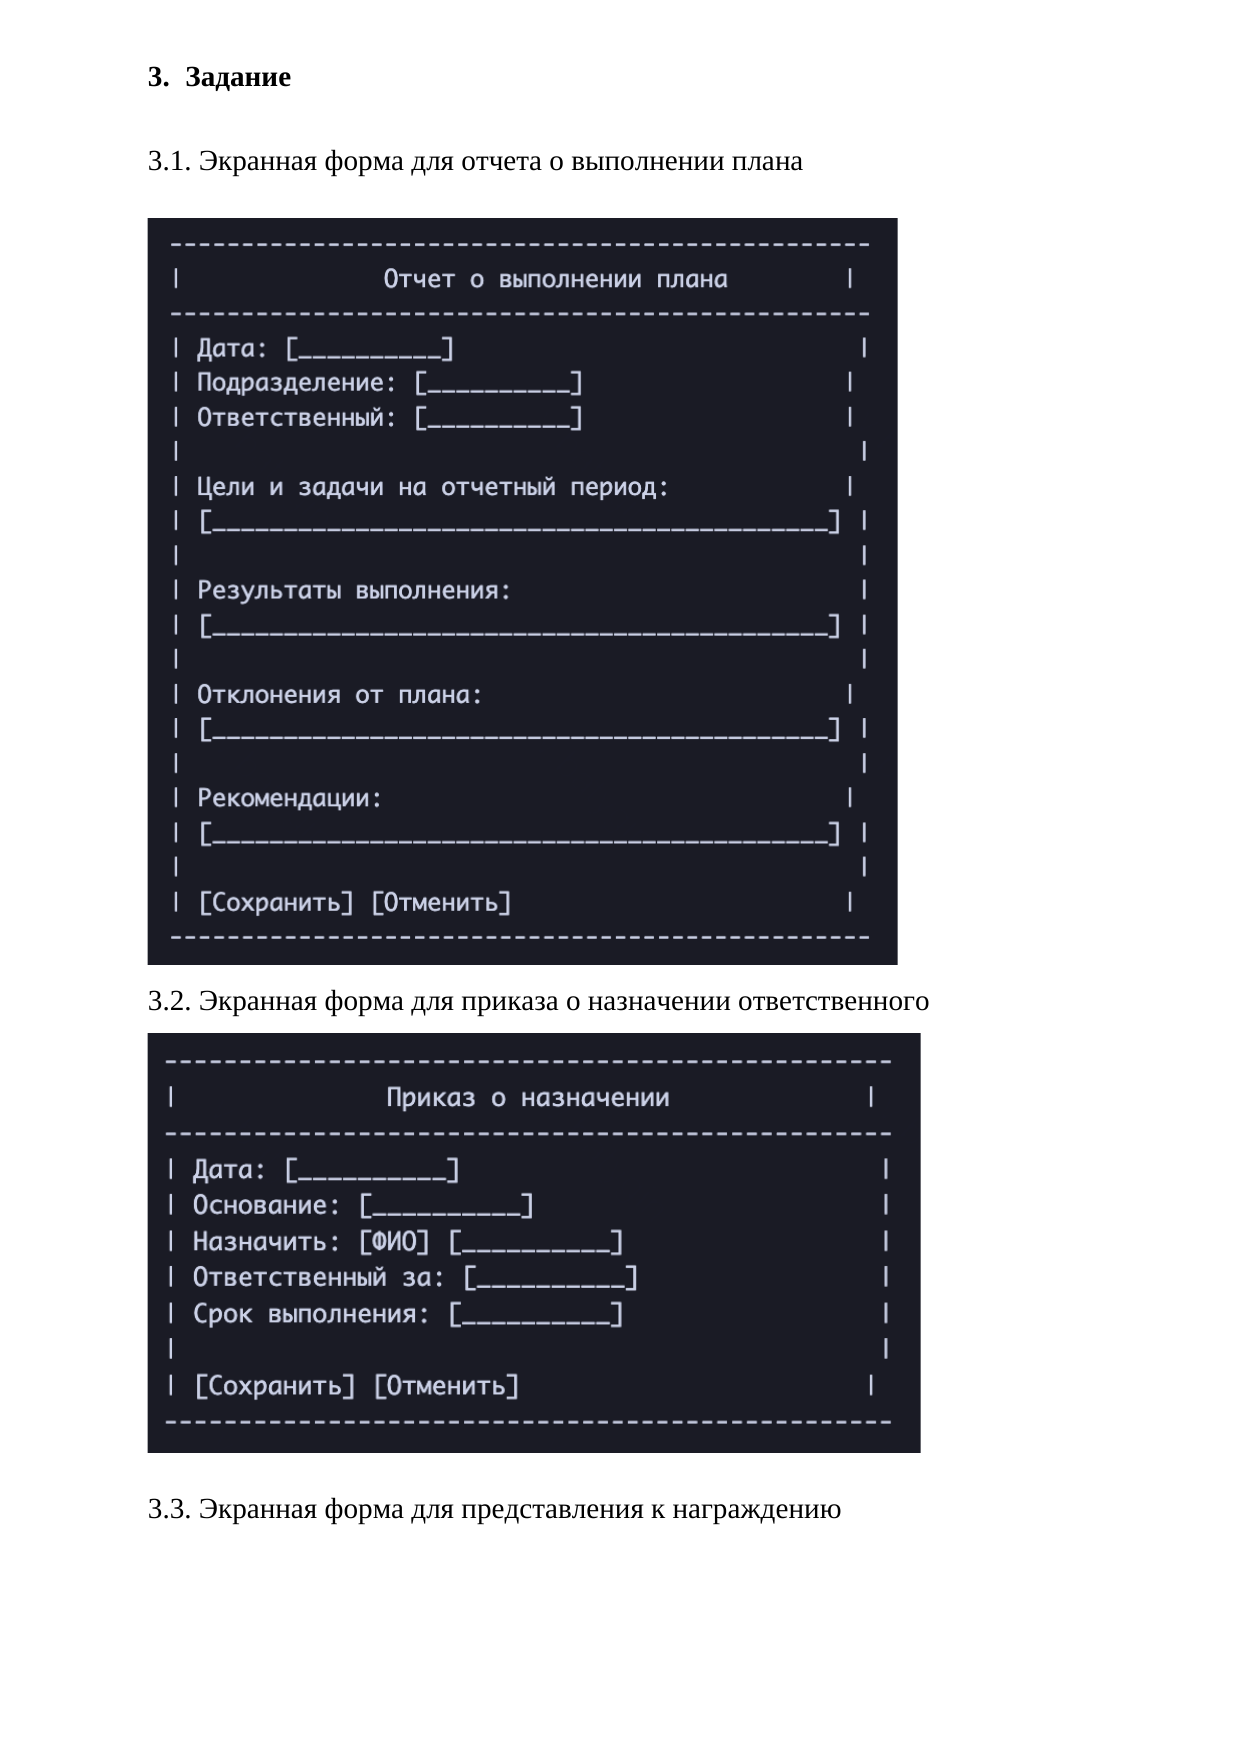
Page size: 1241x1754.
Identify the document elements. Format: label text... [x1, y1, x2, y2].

picture [147, 1033, 921, 1453]
list Задание [148, 59, 1169, 93]
text 3.3. Экранная форма для представления к награждению [148, 1492, 1169, 1525]
picture [147, 218, 898, 965]
text 3.1. Экранная форма для отчета о выполнении плана [148, 143, 1169, 176]
text 3.2. Экранная форма для приказа о назначении ответственного [148, 983, 1169, 1017]
